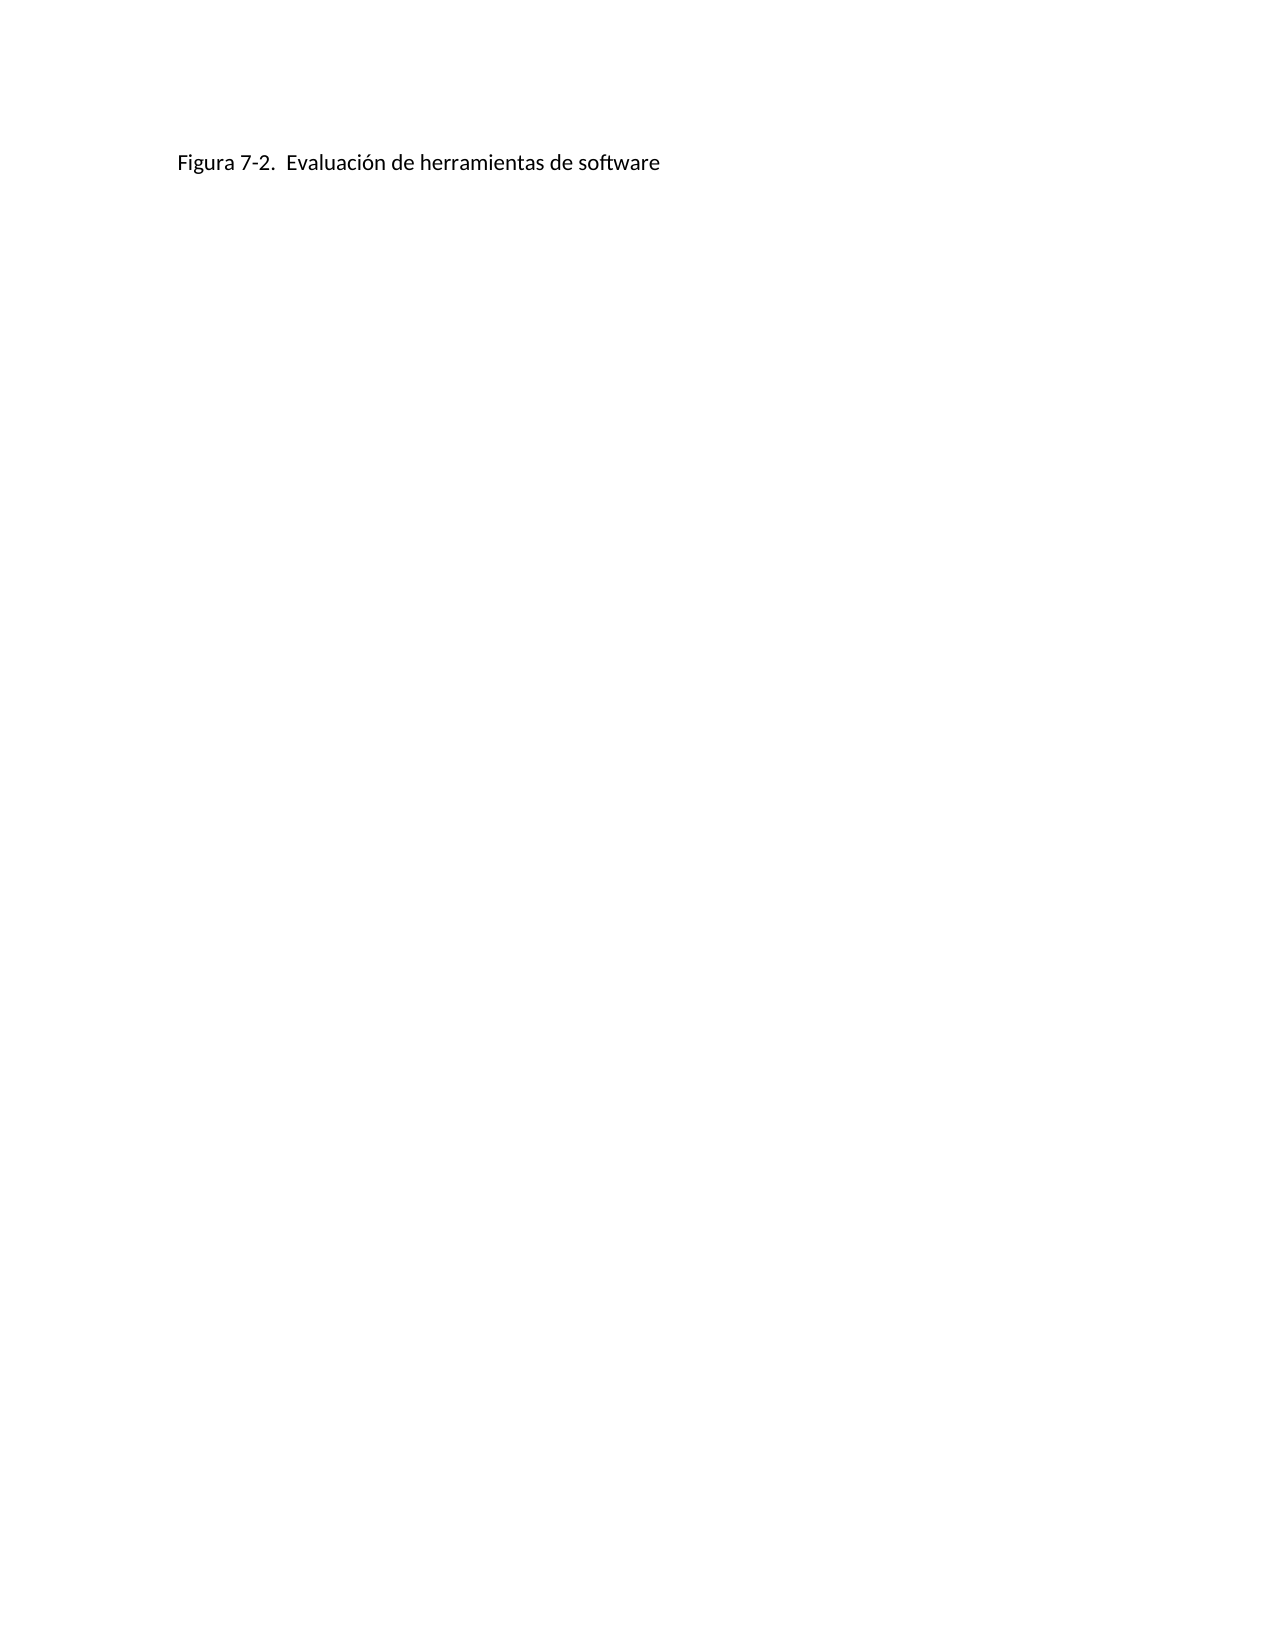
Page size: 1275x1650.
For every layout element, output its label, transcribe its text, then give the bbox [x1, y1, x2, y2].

text Figura 7-2. Evaluación de herramientas de software [177, 148, 1098, 176]
